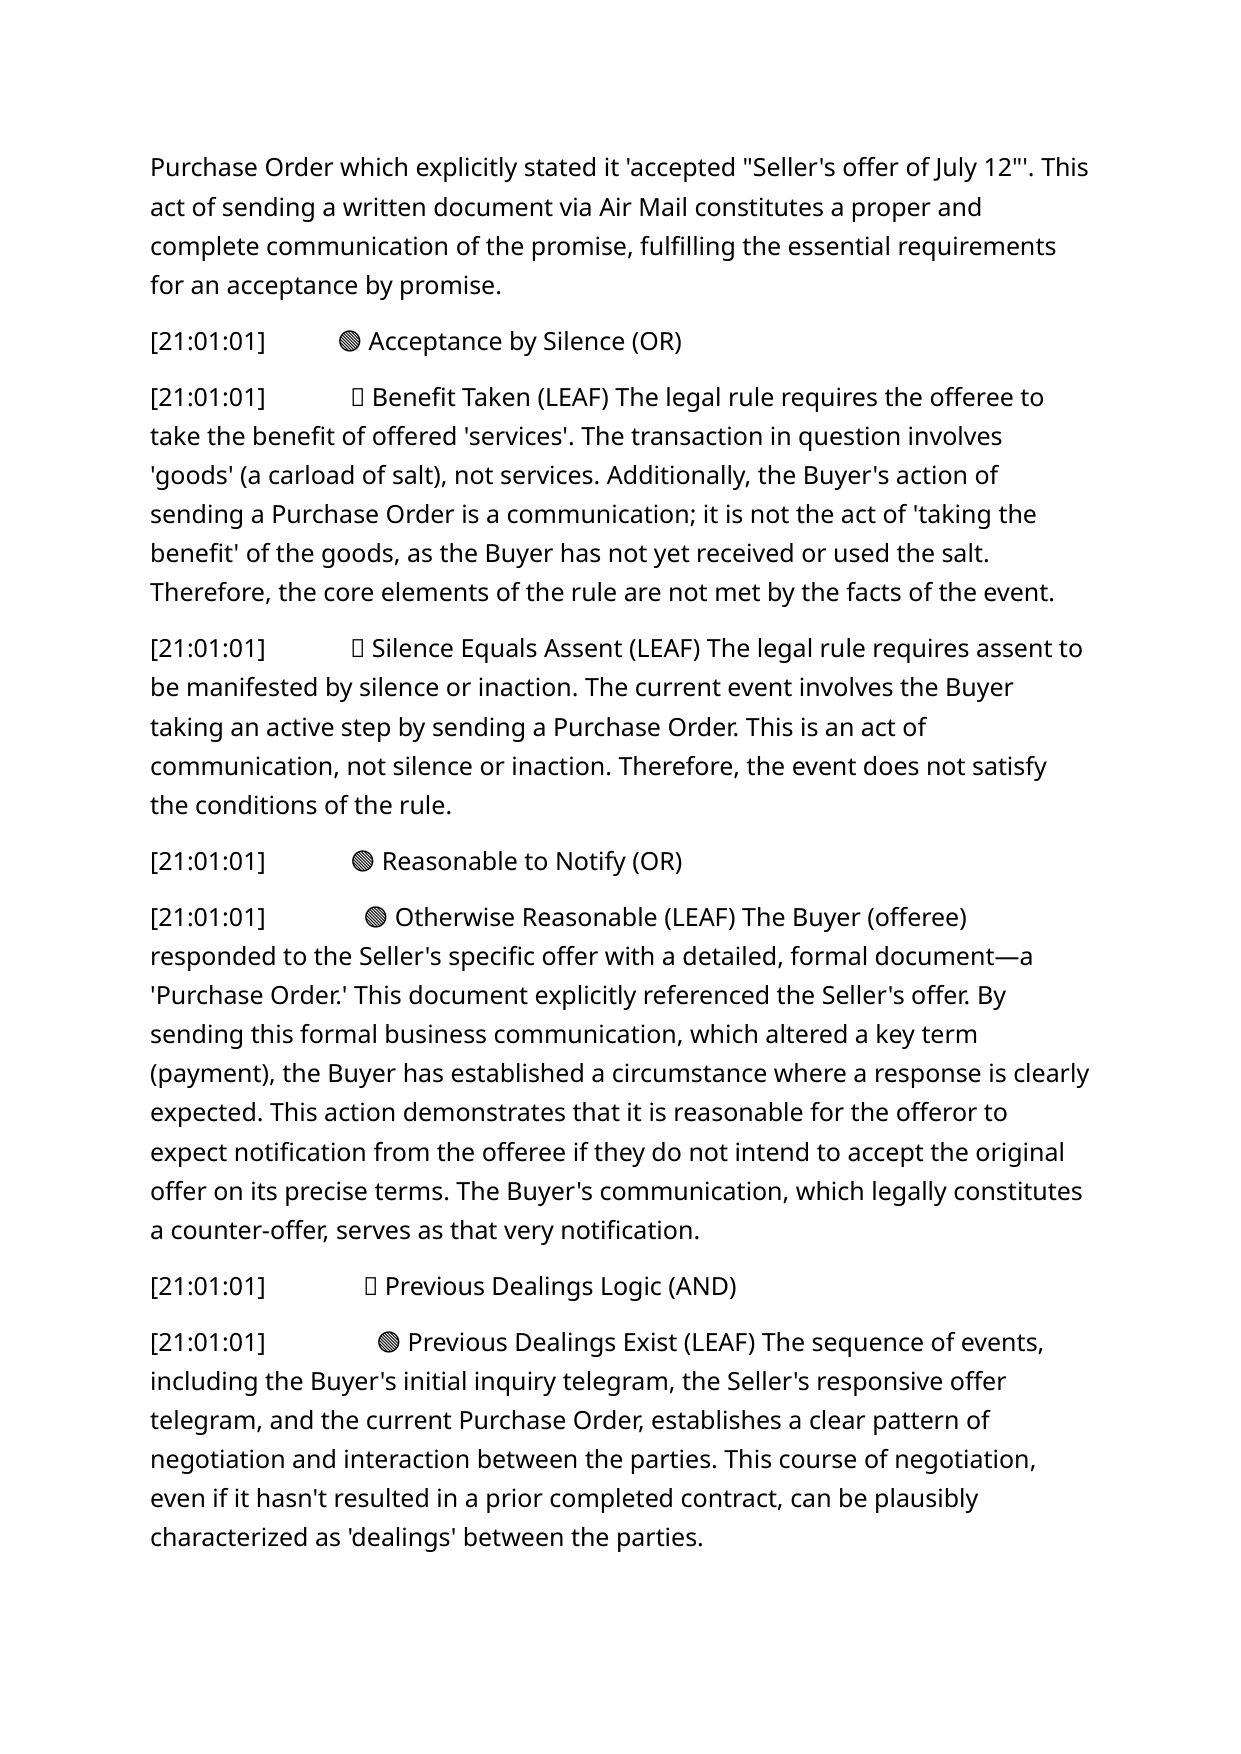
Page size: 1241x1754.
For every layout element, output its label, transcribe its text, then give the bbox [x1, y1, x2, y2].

text [21:01:01] 🟢 Reasonable to Notify (OR) [150, 843, 1090, 877]
text [21:01:01] 🔴 Previous Dealings Logic (AND) [150, 1268, 1090, 1302]
text [21:01:01] 🔴 Silence Equals Assent (LEAF) The legal rule requires assent to be manifested by silence or inaction. The current event involves the Buyer taking an active step by sending a Purchase Order. This is an act of communication, not silence or inaction. Therefore, the event does not satisfy the conditions of the rule. [150, 631, 1090, 822]
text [150, 150, 1090, 302]
text [21:01:01] 🟢 Otherwise Reasonable (LEAF) The Buyer (offeree) responded to the Seller's specific offer with a detailed, formal document—a 'Purchase Order.' This document explicitly referenced the Seller's offer. By sending this formal business communication, which altered a key term (payment), the Buyer has established a circumstance where a response is clearly expected. This action demonstrates that it is reasonable for the offeror to expect notification from the offeree if they do not intend to accept the original offer on its precise terms. The Buyer's communication, which legally constitutes a counter-offer, serves as that very notification. [150, 899, 1090, 1247]
text [21:01:01] 🟢 Acceptance by Silence (OR) [150, 323, 1090, 357]
text [21:01:01] 🟢 Previous Dealings Exist (LEAF) The sequence of events, including the Buyer's initial inquiry telegram, the Seller's responsive offer telegram, and the current Purchase Order, establishes a clear pattern of negotiation and interaction between the parties. This course of negotiation, even if it hasn't resulted in a prior completed contract, can be plausibly characterized as 'dealings' between the parties. [150, 1324, 1090, 1554]
text [21:01:01] 🔴 Benefit Taken (LEAF) The legal rule requires the offeree to take the benefit of offered 'services'. The transaction in question involves 'goods' (a carload of salt), not services. Additionally, the Buyer's action of sending a Purchase Order is a communication; it is not the act of 'taking the benefit' of the goods, as the Buyer has not yet received or used the salt. Therefore, the core elements of the rule are not met by the facts of the event. [150, 379, 1090, 609]
